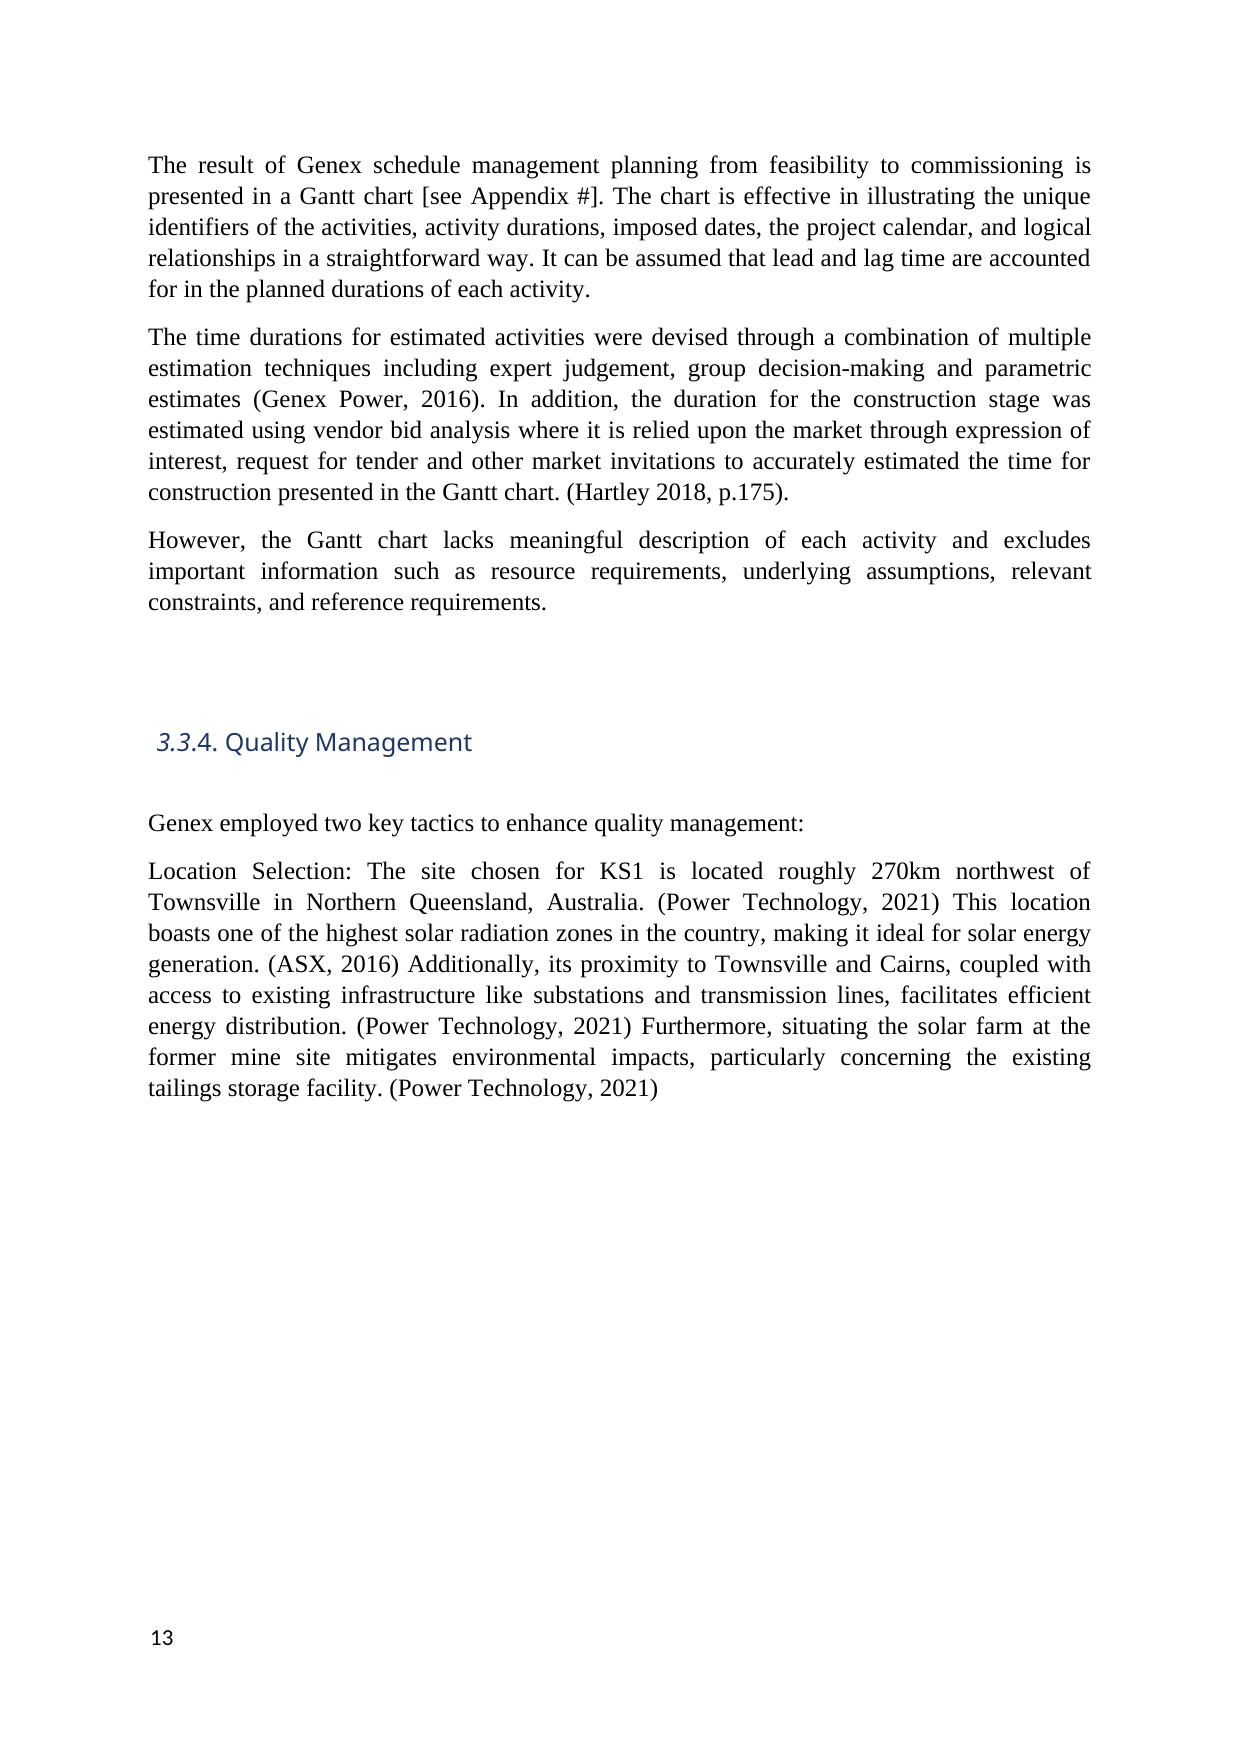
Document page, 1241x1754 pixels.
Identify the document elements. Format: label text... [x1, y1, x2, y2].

text The time durations for estimated activities were devised through a combination of multiple estimation techniques including expert judgement, group decision-making and parametric estimates (Genex Power, 2016). In addition, the duration for the construction stage was estimated using vendor bid analysis where it is relied upon the market through expression of interest, request for tender and other market invitations to accurately estimated the time for construction presented in the Gantt chart. (Hartley 2018, p.175). [148, 322, 1092, 506]
text Location Selection: The site chosen for KS1 is located roughly 270km northwest of Townsville in Northern Queensland, Australia. (Power Technology, 2021) This location boasts one of the highest solar radiation zones in the country, making it ideal for solar energy generation. (ASX, 2016) Additionally, its proximity to Townsville and Cairns, coupled with access to existing infrastructure like substations and transmission lines, facilitates efficient energy distribution. (Power Technology, 2021) Furthermore, situating the solar farm at the former mine site mitigates environmental impacts, particularly concerning the existing tailings storage facility. (Power Technology, 2021) [148, 856, 1092, 1102]
text The result of Genex schedule management planning from feasibility to commissioning is presented in a Gantt chart [see Appendix #]. The chart is effective in illustrating the unique identifiers of the activities, activity durations, imposed dates, the project calendar, and logical relationships in a straightforward way. It can be assumed that lead and lag time are accounted for in the planned durations of each activity. [148, 150, 1092, 303]
text However, the Gantt chart lacks meaningful description of each activity and excludes important information such as resource requirements, underlying assumptions, relevant constraints, and reference requirements. [148, 525, 1092, 616]
text Genex employed two key tactics to enhance quality management: [148, 808, 1092, 837]
subtitle 3.3.4. Quality Management [150, 725, 1090, 759]
